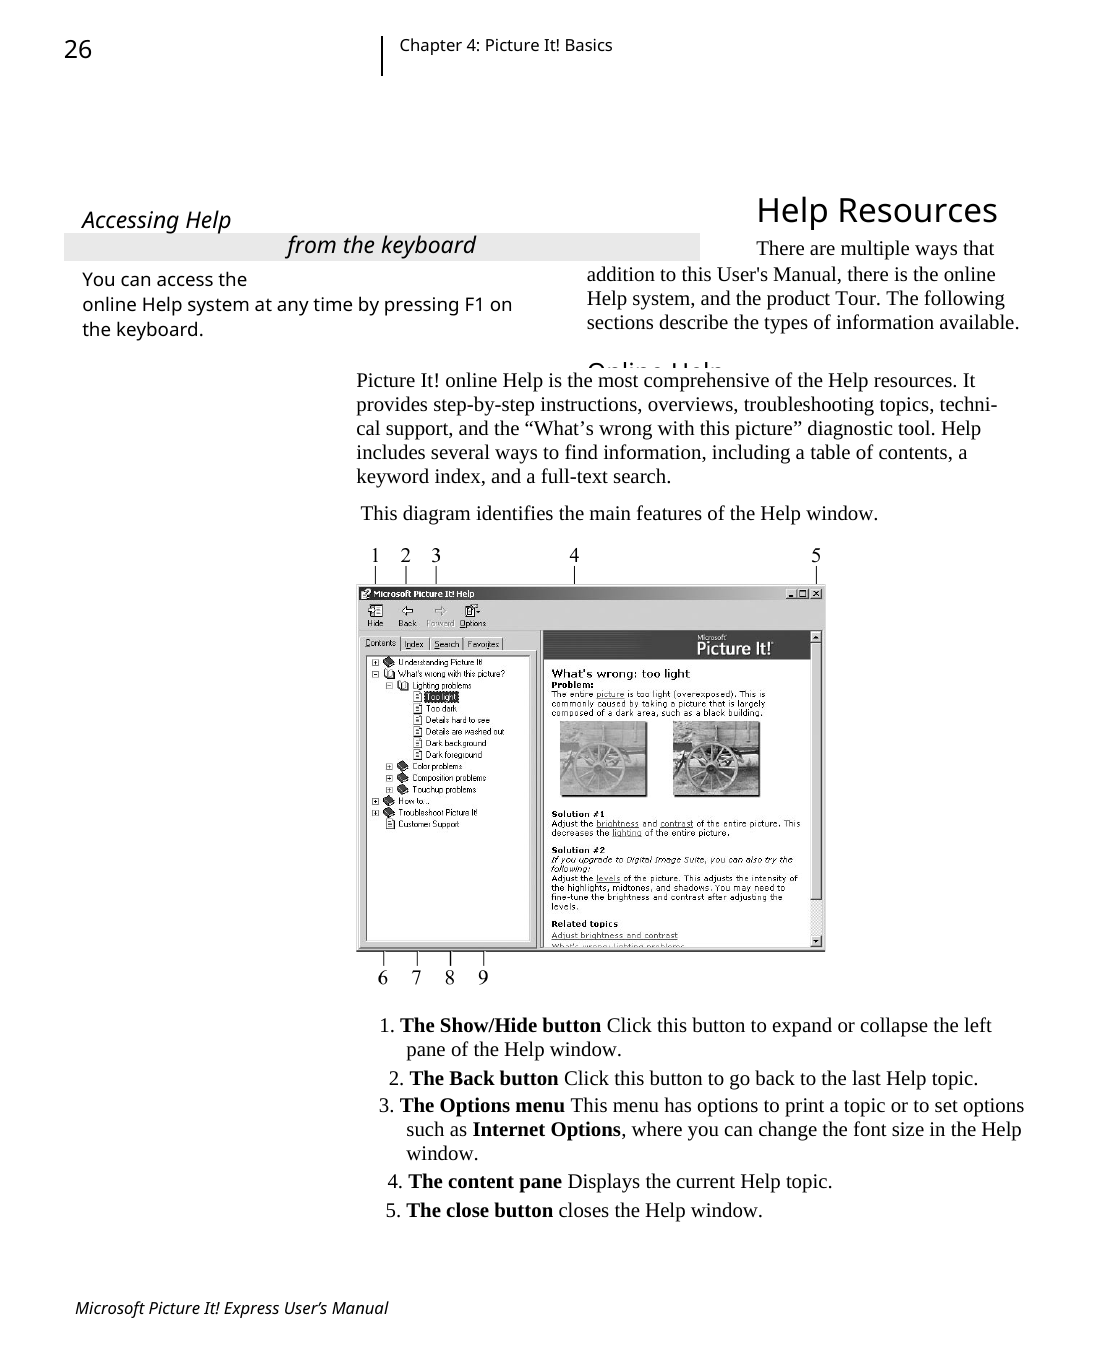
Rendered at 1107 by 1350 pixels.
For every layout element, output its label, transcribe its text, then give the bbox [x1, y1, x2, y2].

text 2. The Back button Click this button to go back to the last Help topic. [75, 1066, 978, 1089]
text 3. The Options menu This menu has options to print a topic or to set options such as Internet Options, where you can change the font size in the Help window. [379, 1094, 1029, 1165]
text This diagram identifies the main features of the Help window. [75, 502, 879, 525]
text 5. The close button closes the Help window. [75, 1198, 763, 1222]
table_header You can access the online Help system at any time by pressing F1 on the keyboard. [72, 263, 549, 368]
table_header Chapter 4: Picture It! Basics [383, 36, 1018, 76]
table_cell Help Resources [700, 76, 1018, 233]
text Picture It! online Help is the most comprehensive of the Help resources. It provides step-by-step instructions, overviews, troubleshooting topics, techni-cal support, and the “What’s wrong with this picture” diagnostic tool. Help includes several ways to find information, including a table of contents, a keyword index, and a full-text search. [356, 368, 1014, 488]
table_header 26 [64, 36, 381, 76]
table_header addition to this User's Manual, there is the online Help system, and the product Tour. The following sections describe the types of information available. Online Help [549, 263, 1026, 368]
table_cell Accessing Help [64, 76, 700, 233]
picture [356, 547, 826, 986]
text Microsoft Picture It! Express User’s Manual [75, 1299, 1029, 1318]
table_cell There are multiple ways that you can learn more about using Picture It!. In [700, 233, 1018, 261]
text 4. The content pane Displays the current Help topic. [75, 1170, 833, 1193]
table_cell from the keyboard [64, 233, 700, 261]
text 1. The Show/Hide button Click this button to expand or collapse the left pane of the Help window. [379, 1014, 1014, 1061]
